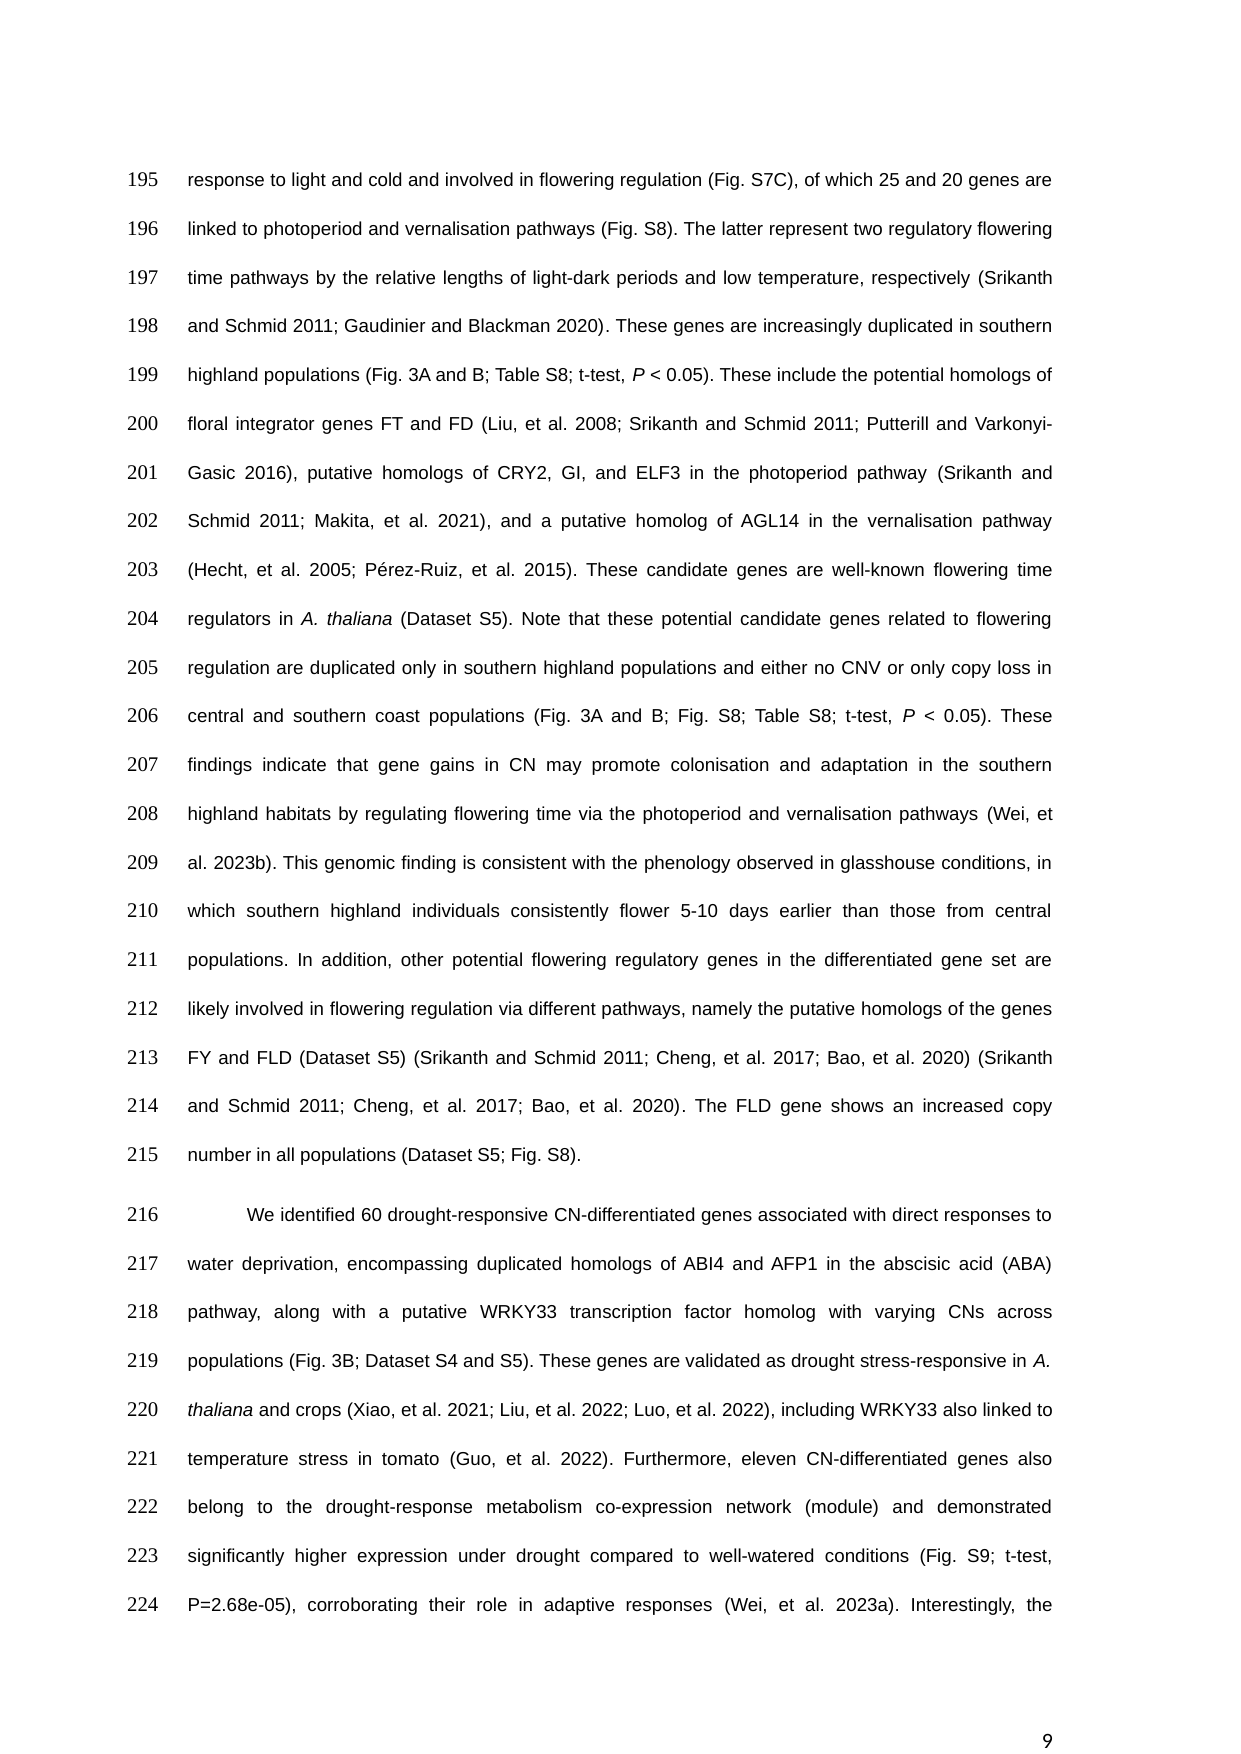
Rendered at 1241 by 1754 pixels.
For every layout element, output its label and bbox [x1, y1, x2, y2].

text [187, 164, 1053, 1171]
text [187, 1198, 1053, 1621]
